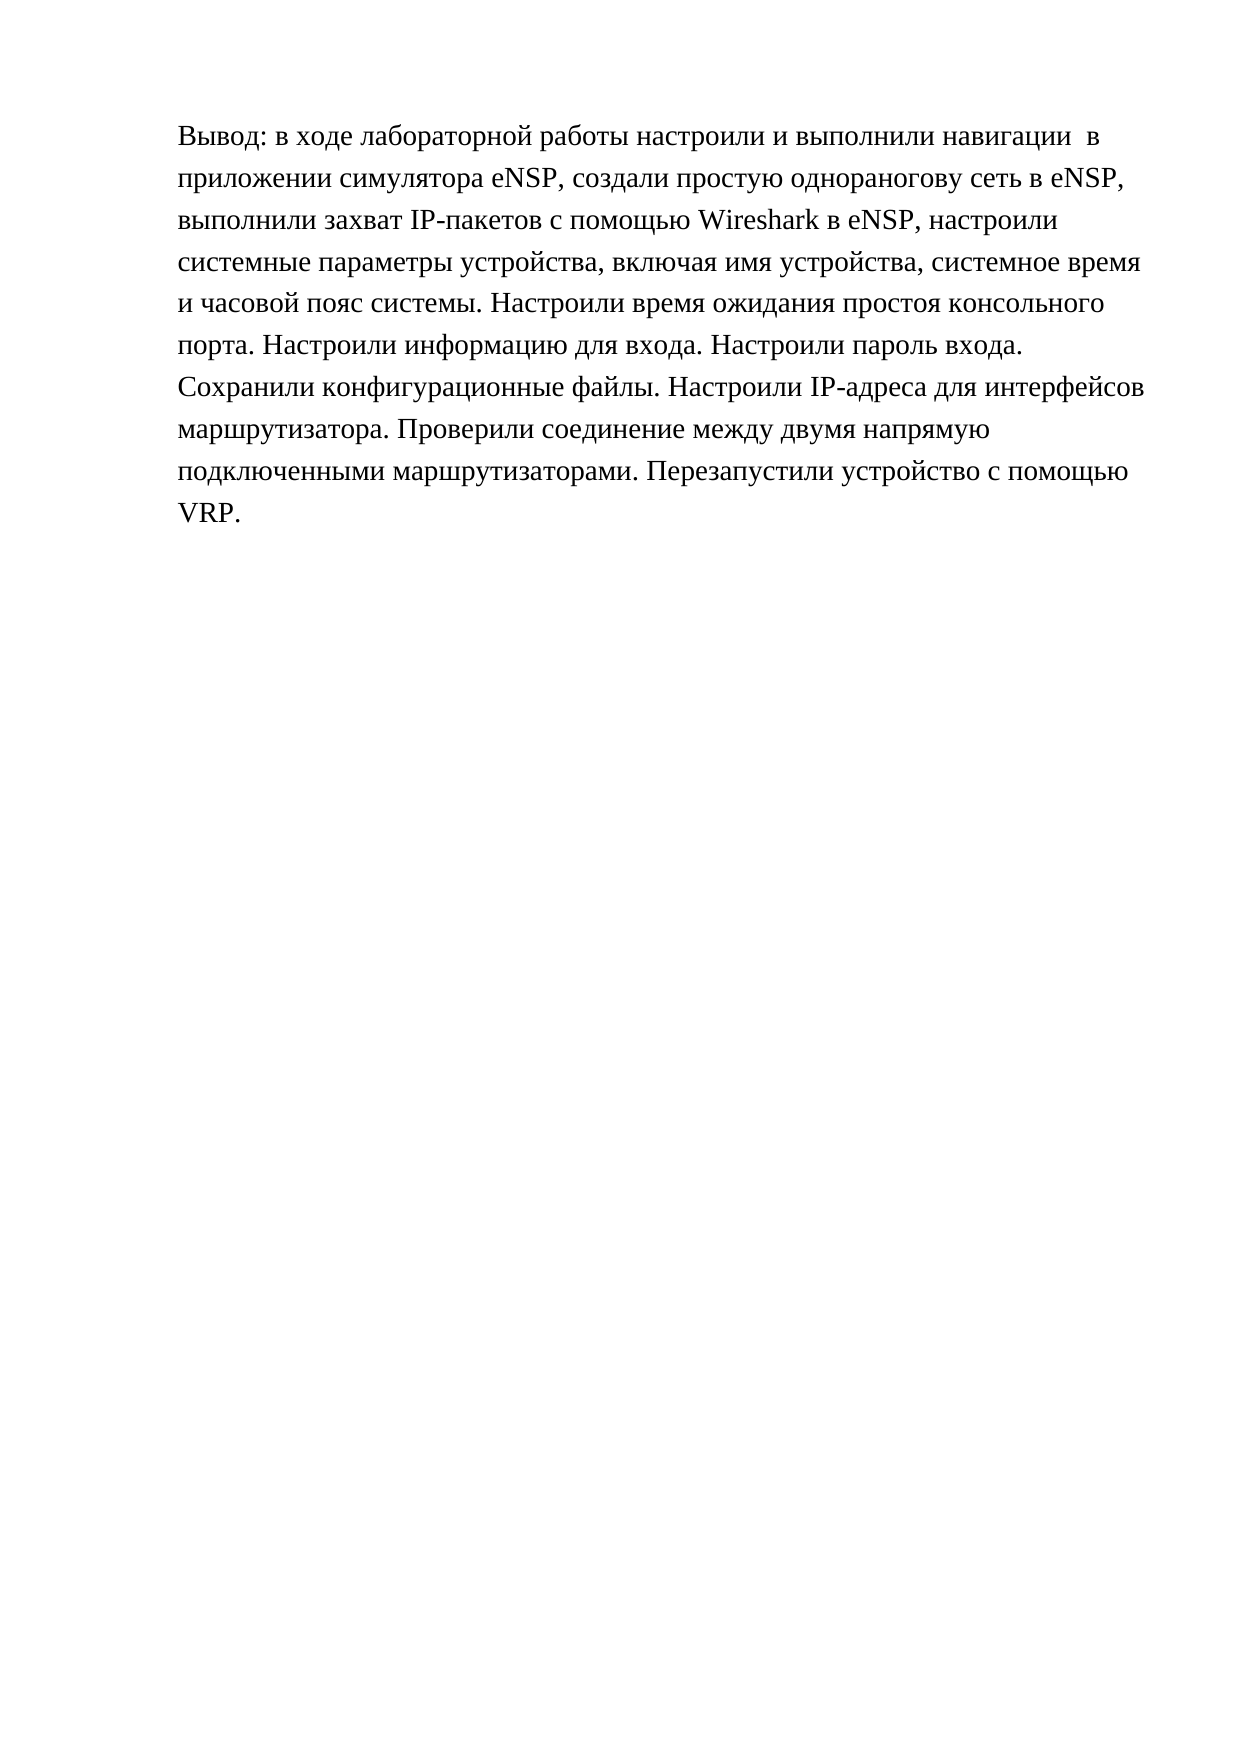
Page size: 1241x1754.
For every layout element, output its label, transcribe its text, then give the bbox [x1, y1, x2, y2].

text Вывод: в ходе лабораторной работы настроили и выполнили навигации в приложении симулятора eNSP, создали простую однораногову сеть в eNSP, выполнили захват IP-пакетов с помощью Wireshark в eNSP, настроили системные параметры устройства, включая имя устройства, системное время и часовой пояс системы. Настроили время ожидания простоя консольного порта. Настроили информацию для входа. Настроили пароль входа. Сохранили конфигурационные файлы. Настроили IP-адреса для интерфейсов маршрутизатора. Проверили соединение между двумя напрямую подключенными маршрутизаторами. Перезапустили устройство с помощью VRP. [177, 118, 1151, 528]
